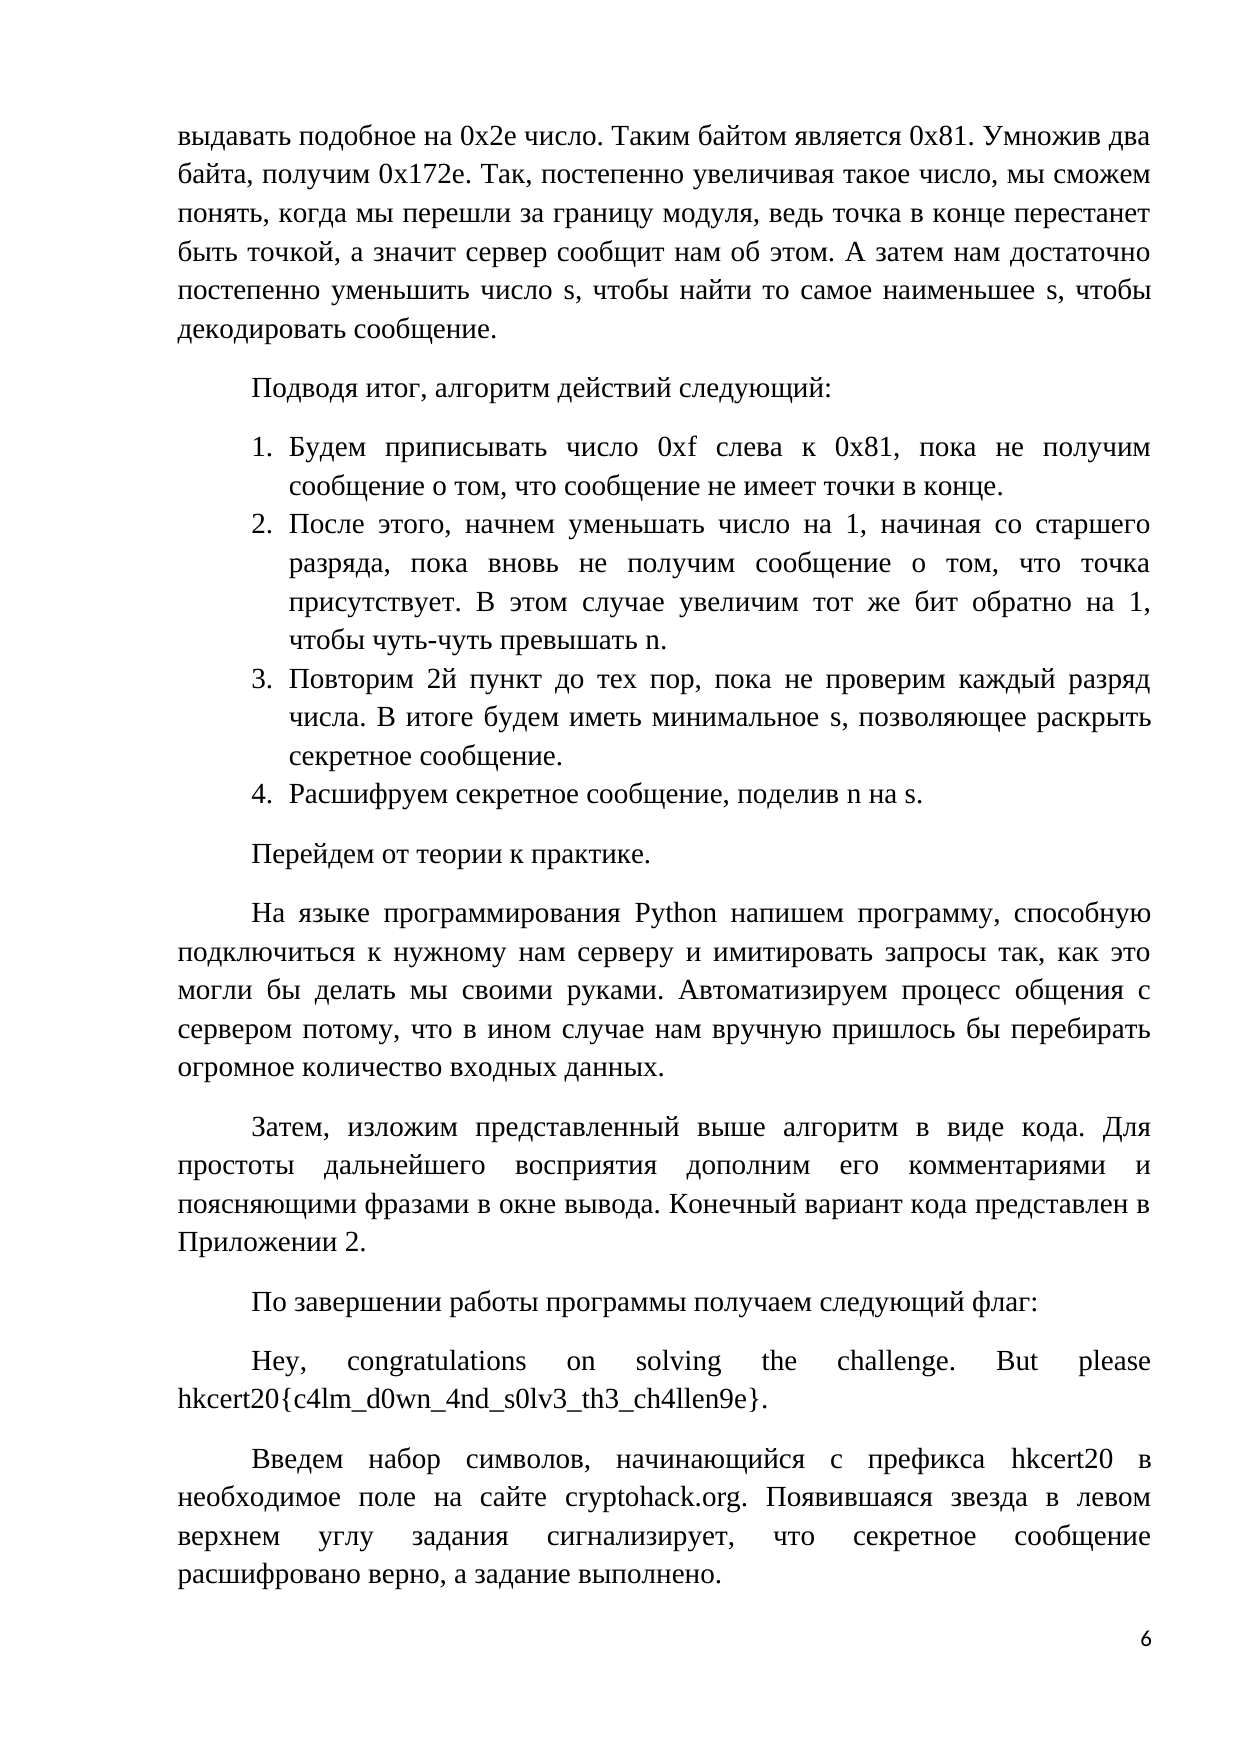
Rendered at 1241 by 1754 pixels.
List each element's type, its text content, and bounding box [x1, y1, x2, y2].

text Введем набор символов, начинающийся с префикса hkcert20 в необходимое поле на сайте cryptohack.org. Появившаяся звезда в левом верхнем углу задания сигнализирует, что секретное сообщение расшифровано верно, а задание выполнено. [177, 1441, 1152, 1590]
text Hey, congratulations on solving the challenge. But please hkcert20{c4lm_d0wn_4nd_s0lv3_th3_ch4llen9e}. [177, 1343, 1152, 1415]
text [177, 118, 1152, 344]
text Затем, изложим представленный выше алгоритм в виде кода. Для простоты дальнейшего восприятия дополним его комментариями и поясняющими фразами в окне вывода. Конечный вариант кода представлен в Приложении 2. [177, 1109, 1152, 1258]
text На языке программирования Python напишем программу, способную подключиться к нужному нам серверу и имитировать запросы так, как это могли бы делать мы своими руками. Автоматизируем процесс общения с сервером потому, что в ином случае нам вручную пришлось бы перебирать огромное количество входных данных. [177, 895, 1152, 1083]
list После этого, начнем уменьшать число на 1, начиная со старшего разряда, пока вновь не получим сообщение о том, что точка присутствует. В этом случае увеличим тот же бит обратно на 1, чтобы чуть-чуть превышать n. [251, 507, 1152, 656]
list Расшифруем секретное сообщение, поделив n на s. [251, 776, 1152, 810]
text Подводя итог, алгоритм действий следующий: [177, 370, 1152, 404]
text Перейдем от теории к практике. [177, 836, 1152, 869]
list Будем приписывать число 0хf слева к 0х81, пока не получим сообщение о том, что сообщение не имеет точки в конце. [251, 429, 1152, 502]
text По завершении работы программы получаем следующий флаг: [177, 1284, 1152, 1317]
list Повторим 2й пункт до тех пор, пока не проверим каждый разряд числа. В итоге будем иметь минимальное s, позволяющее раскрыть секретное сообщение. [251, 661, 1152, 771]
